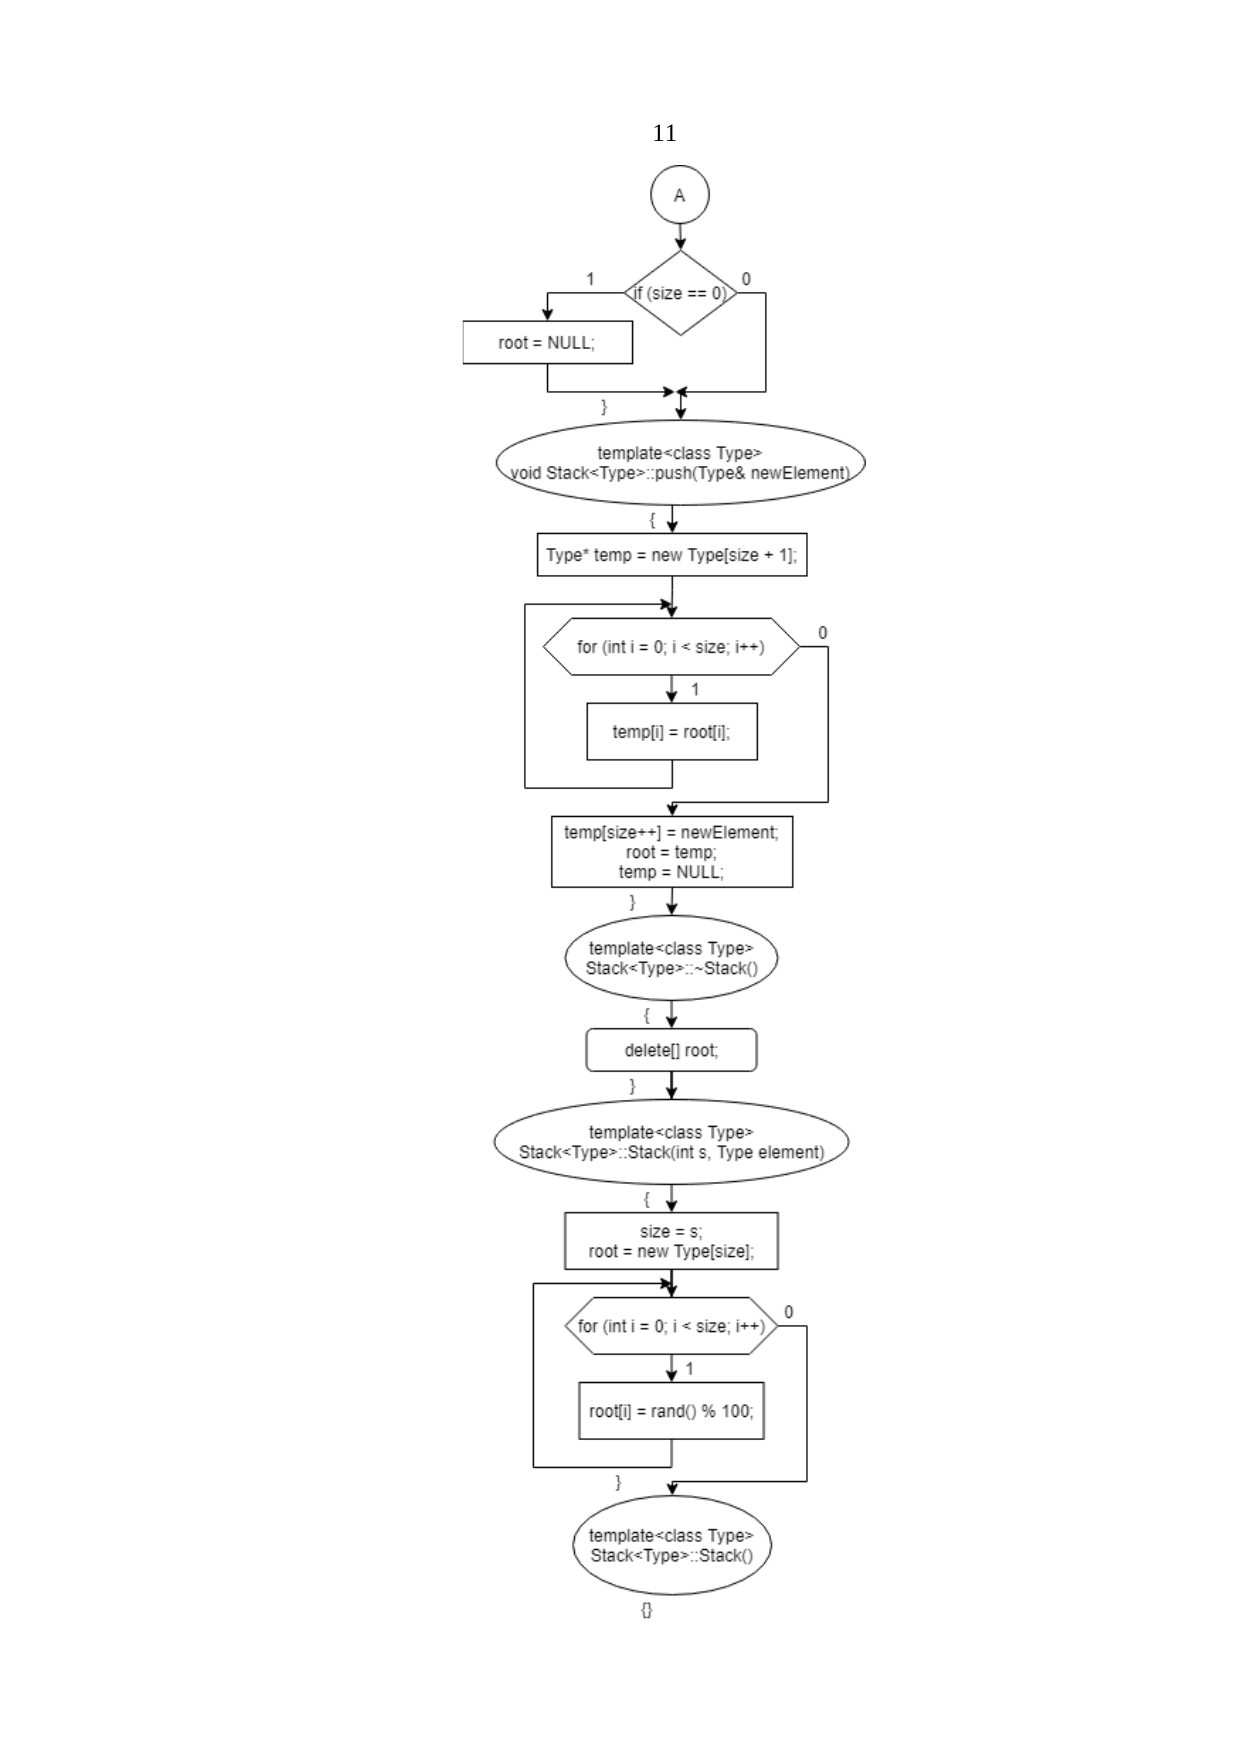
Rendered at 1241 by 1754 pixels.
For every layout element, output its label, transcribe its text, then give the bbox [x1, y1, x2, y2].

text 11 [177, 118, 1152, 147]
picture [462, 165, 866, 1624]
